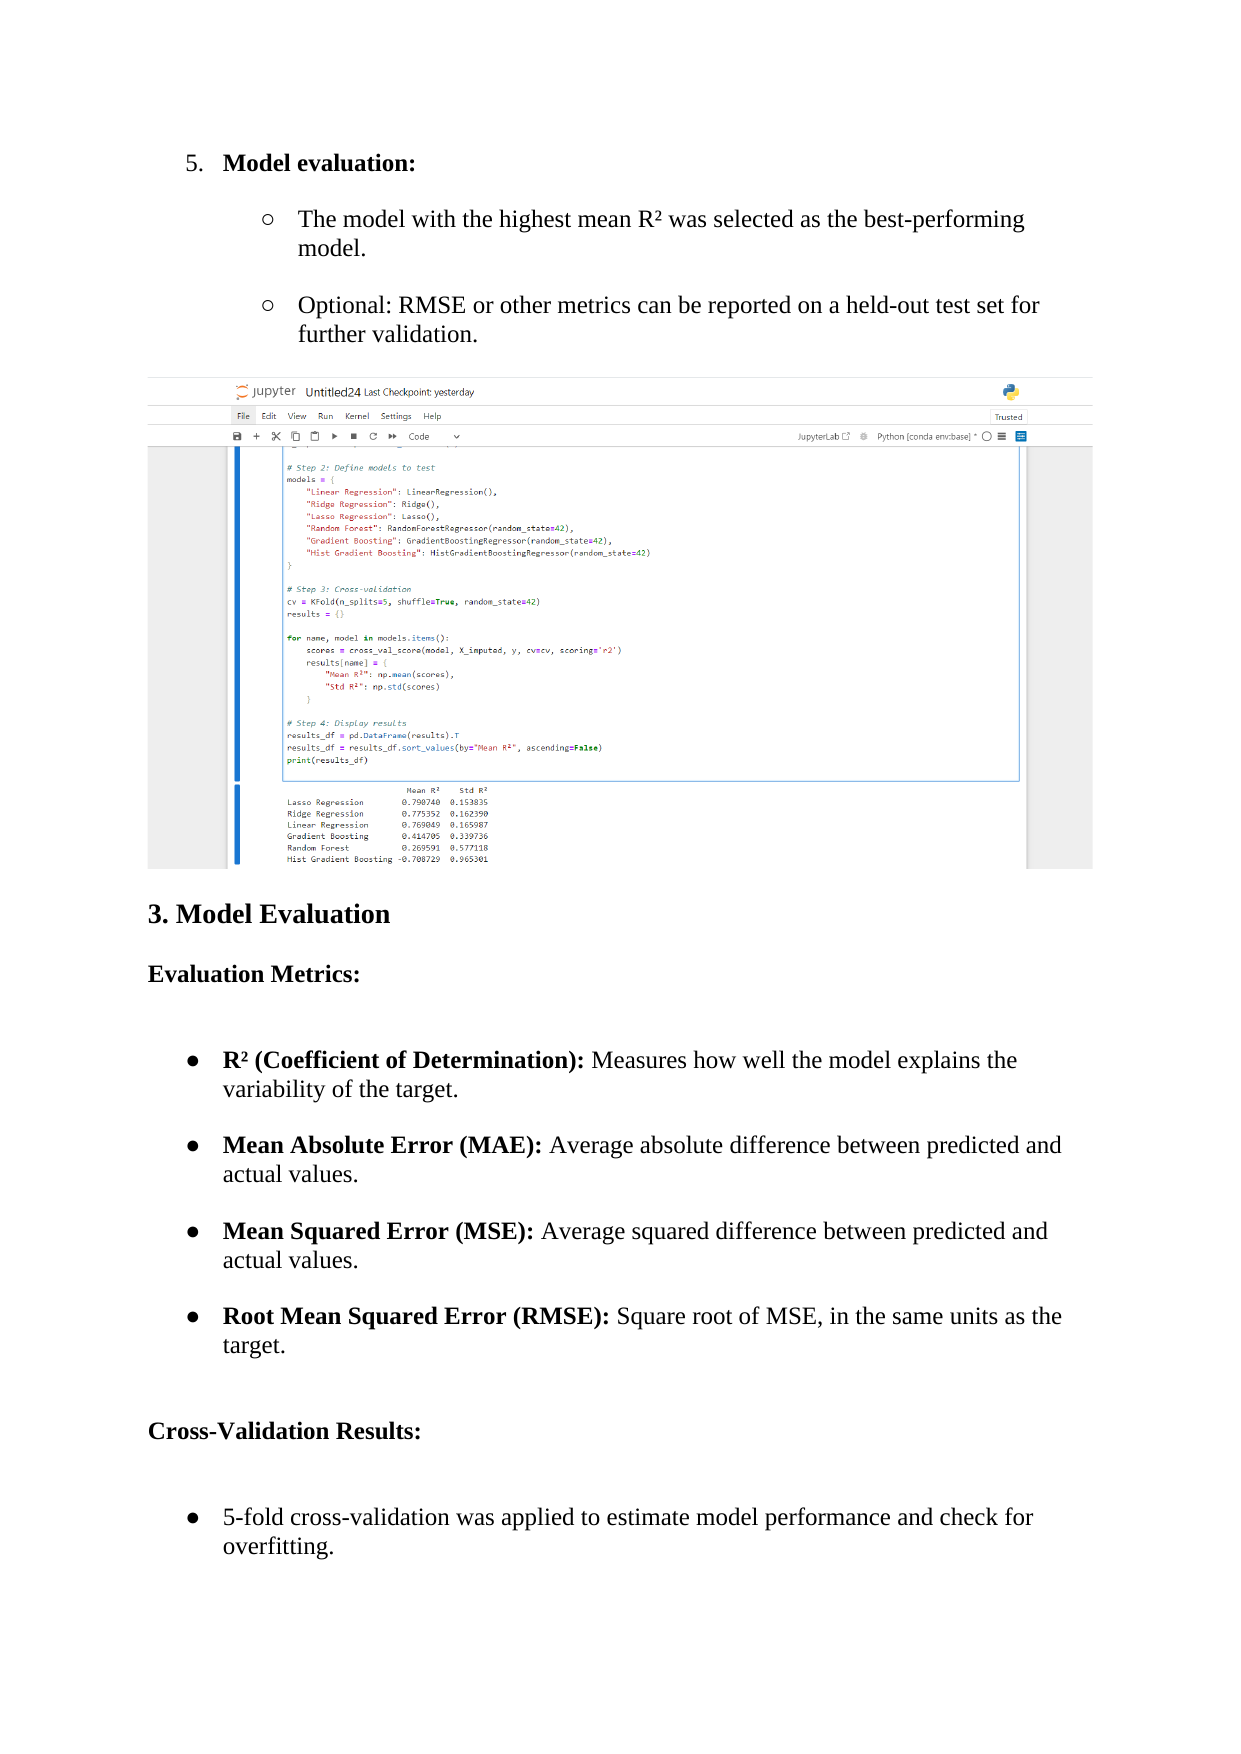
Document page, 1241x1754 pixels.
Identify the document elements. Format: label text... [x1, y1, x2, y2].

picture [147, 376, 1093, 869]
list Mean Absolute Error (MAE): Average absolute difference between predicted and actual values. [185, 1130, 1093, 1216]
list Model evaluation: [185, 148, 1093, 204]
list Optional: RMSE or other metrics can be reported on a held-out test set for further validation. [260, 290, 1093, 347]
list Mean Squared Error (MSE): Average squared difference between predicted and actual values. [185, 1216, 1093, 1301]
text 3. Model Evaluation [148, 897, 1093, 930]
list The model with the highest mean R² was selected as the best-performing model. [260, 204, 1093, 290]
list 5-fold cross-validation was applied to estimate model performance and check for overfitting. [185, 1502, 1093, 1588]
text Evaluation Metrics: [148, 959, 1093, 1016]
list R² (Coefficient of Determination): Measures how well the model explains the variability of the target. [185, 1045, 1093, 1130]
text Cross-Validation Results: [148, 1416, 1093, 1473]
list Root Mean Squared Error (RMSE): Square root of MSE, in the same units as the target. [185, 1301, 1093, 1387]
